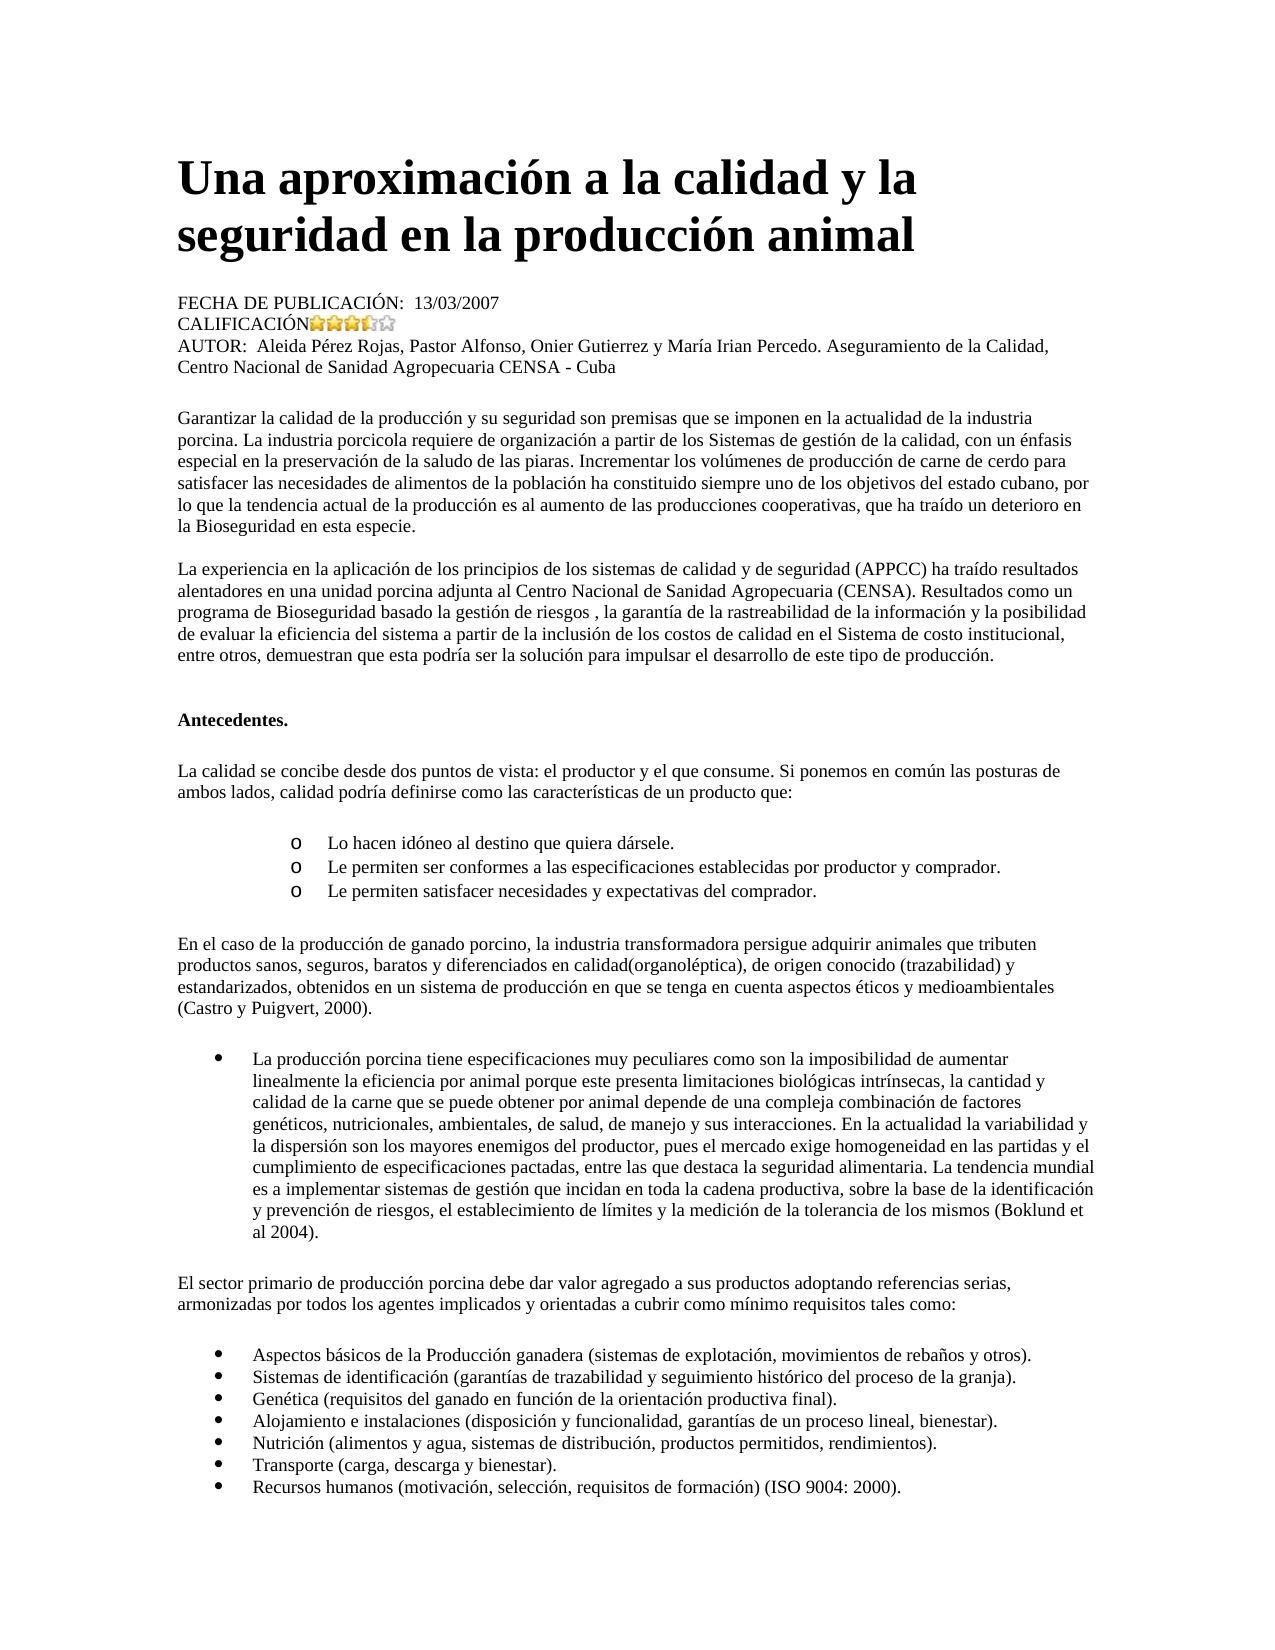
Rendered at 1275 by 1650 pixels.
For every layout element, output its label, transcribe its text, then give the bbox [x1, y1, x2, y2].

list Nutrición (alimentos y agua, sistemas de distribución, productos permitidos, rendimientos). [215, 1432, 1098, 1454]
picture [309, 315, 397, 331]
text FECHA DE PUBLICACIÓN: 13/03/2007 [177, 292, 1098, 313]
list Transporte (carga, descarga y bienestar). [215, 1454, 1098, 1476]
list Lo hacen idóneo al destino que quiera dársele. [290, 832, 1098, 856]
list Recursos humanos (motivación, selección, requisitos de formación) (ISO 9004: 2000). [215, 1476, 1098, 1498]
list Aspectos básicos de la Producción ganadera (sistemas de explotación, movimientos de rebaños y otros). [215, 1344, 1098, 1366]
text En el caso de la producción de ganado porcino, la industria transformadora persigue adquirir animales que tributen productos sanos, seguros, baratos y diferenciados en calidad(organoléptica), de origen conocido (trazabilidad) y estandarizados, obtenidos en un sistema de producción en que se tenga en cuenta aspectos éticos y medioambientales (Castro y Puigvert, 2000). [177, 932, 1098, 1019]
list Alojamiento e instalaciones (disposición y funcionalidad, garantías de un proceso lineal, bienestar). [215, 1410, 1098, 1432]
list Le permiten satisfacer necesidades y expectativas del comprador. [290, 879, 1098, 903]
list Genética (requisitos del ganado en función de la orientación productiva final). [215, 1388, 1098, 1410]
list La producción porcina tiene especificaciones muy peculiares como son la imposibilidad de aumentar linealmente la eficiencia por animal porque este presenta limitaciones biológicas intrínsecas, la cantidad y calidad de la carne que se puede obtener por animal depende de una compleja combinación de factores genéticos, nutricionales, ambientales, de salud, de manejo y sus interacciones. En la actualidad la variabilidad y la dispersión son los mayores enemigos del productor, pues el mercado exige homogeneidad en las partidas y el cumplimiento de especificaciones pactadas, entre las que destaca la seguridad alimentaria. La tendencia mundial es a implementar sistemas de gestión que incidan en toda la cadena productiva, sobre la base de la identificación y prevención de riesgos, el establecimiento de límites y la medición de la tolerancia de los mismos (Boklund et al 2004). [215, 1048, 1098, 1242]
text Una aproximación a la calidad y la seguridad en la producción animal [177, 148, 1098, 263]
text Garantizar la calidad de la producción y su seguridad son premisas que se imponen en la actualidad de la industria porcina. La industria porcicola requiere de organización a partir de los Sistemas de gestión de la calidad, con un énfasis especial en la preservación de la saludo de las piaras. Incrementar los volúmenes de producción de carne de cerdo para satisfacer las necesidades de alimentos de la población ha constituido siempre uno de los objetivos del estado cubano, por lo que la tendencia actual de la producción es al aumento de las producciones cooperativas, que ha traído un deterioro en la Bioseguridad en esta especie. La experiencia en la aplicación de los principios de los sistemas de calidad y de seguridad (APPCC) ha traído resultados alentadores en una unidad porcina adjunta al Centro Nacional de Sanidad Agropecuaria (CENSA). Resultados como un programa de Bioseguridad basado la gestión de riesgos , la garantía de la rastreabilidad de la información y la posibilidad de evaluar la eficiencia del sistema a partir de la inclusión de los costos de calidad en el Sistema de costo institucional, entre otros, demuestran que esta podría ser la solución para impulsar el desarrollo de este tipo de producción. Antecedentes. [177, 407, 1098, 731]
list Sistemas de identificación (garantías de trazabilidad y seguimiento histórico del proceso de la granja). [215, 1366, 1098, 1388]
text El sector primario de producción porcina debe dar valor agregado a sus productos adoptando referencias serias, armonizadas por todos los agentes implicados y orientadas a cubrir como mínimo requisitos tales como: [177, 1272, 1098, 1315]
text La calidad se concibe desde dos puntos de vista: el productor y el que consume. Si ponemos en común las posturas de ambos lados, calidad podría definirse como las características de un producto que: [177, 760, 1098, 803]
text AUTOR: Aleida Pérez Rojas, Pastor Alfonso, Onier Gutierrez y María Irian Percedo. Aseguramiento de la Calidad, Centro Nacional de Sanidad Agropecuaria CENSA - Cuba [177, 335, 1098, 378]
list Le permiten ser conformes a las especificaciones establecidas por productor y comprador. [290, 856, 1098, 879]
text CALIFICACIÓN [177, 313, 1098, 335]
